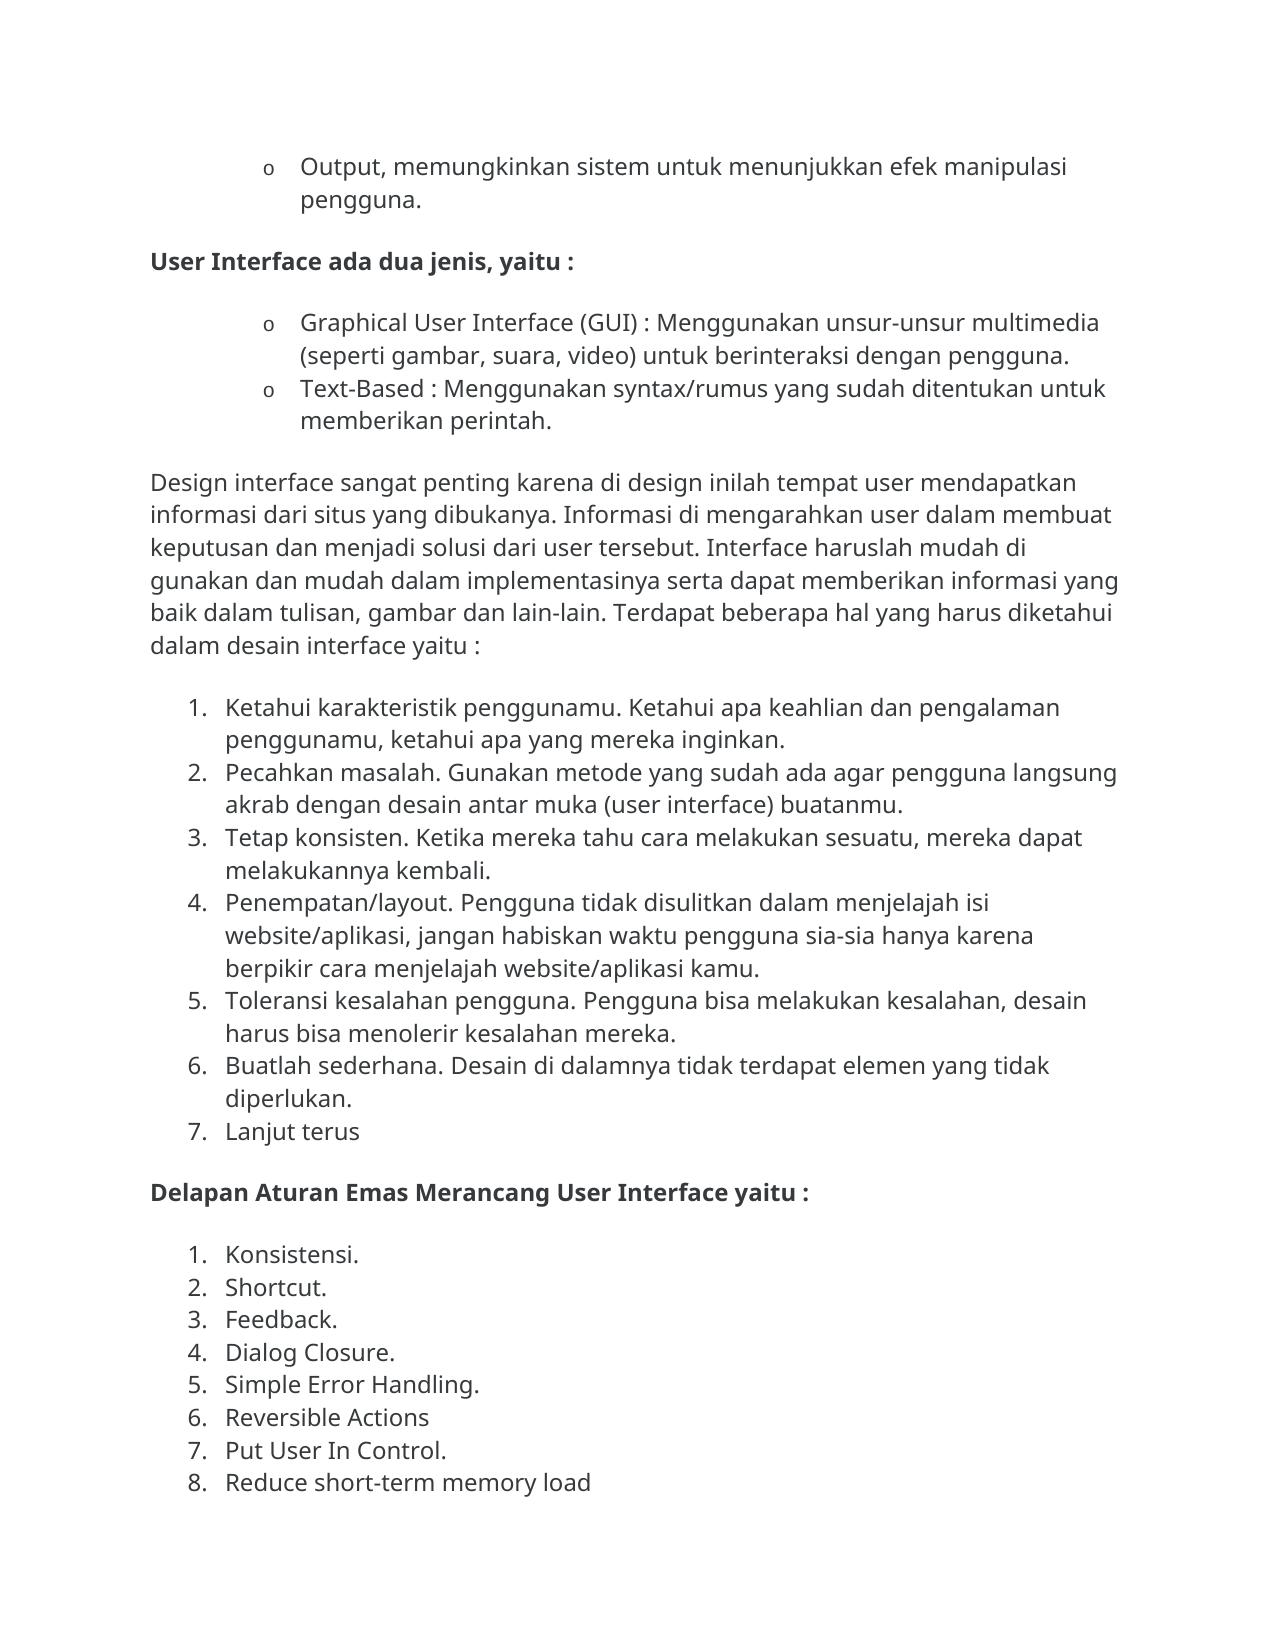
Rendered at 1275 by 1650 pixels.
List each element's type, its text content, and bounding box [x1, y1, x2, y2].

list Buatlah sederhana. Desain di dalamnya tidak terdapat elemen yang tidak diperlukan. [187, 1049, 1125, 1114]
list Reduce short-term memory load [187, 1466, 1125, 1499]
text Design interface sangat penting karena di design inilah tempat user mendapatkan informasi dari situs yang dibukanya. Informasi di mengarahkan user dalam membuat keputusan dan menjadi solusi dari user tersebut. Interface haruslah mudah di gunakan dan mudah dalam implementasinya serta dapat memberikan informasi yang baik dalam tulisan, gambar dan lain-lain. Terdapat beberapa hal yang harus diketahui dalam desain interface yaitu : [150, 466, 1125, 661]
list Put User In Control. [187, 1433, 1125, 1466]
text Delapan Aturan Emas Merancang User Interface yaitu : [150, 1176, 1125, 1209]
list Lanjut terus [187, 1114, 1125, 1147]
list Output, memungkinkan sistem untuk menunjukkan efek manipulasi pengguna. [262, 150, 1125, 215]
list Graphical User Interface (GUI) : Menggunakan unsur-unsur multimedia (seperti gambar, suara, video) untuk berinteraksi dengan pengguna. [262, 306, 1125, 371]
text User Interface ada dua jenis, yaitu : [150, 244, 1125, 277]
list Toleransi kesalahan pengguna. Pengguna bisa melakukan kesalahan, desain harus bisa menolerir kesalahan mereka. [187, 984, 1125, 1049]
list Penempatan/layout. Pengguna tidak disulitkan dalam menjelajah isi website/aplikasi, jangan habiskan waktu pengguna sia-sia hanya karena berpikir cara menjelajah website/aplikasi kamu. [187, 886, 1125, 984]
list Text-Based : Menggunakan syntax/rumus yang sudah ditentukan untuk memberikan perintah. [262, 371, 1125, 437]
list Dialog Closure. [187, 1336, 1125, 1368]
list Tetap konsisten. Ketika mereka tahu cara melakukan sesuatu, mereka dapat melakukannya kembali. [187, 821, 1125, 886]
list Simple Error Handling. [187, 1368, 1125, 1401]
list Reversible Actions [187, 1401, 1125, 1433]
list Ketahui karakteristik penggunamu. Ketahui apa keahlian dan pengalaman penggunamu, ketahui apa yang mereka inginkan. [187, 691, 1125, 756]
list Feedback. [187, 1303, 1125, 1336]
list Konsistensi. [187, 1238, 1125, 1271]
list Shortcut. [187, 1271, 1125, 1303]
list Pecahkan masalah. Gunakan metode yang sudah ada agar pengguna langsung akrab dengan desain antar muka (user interface) buatanmu. [187, 756, 1125, 821]
